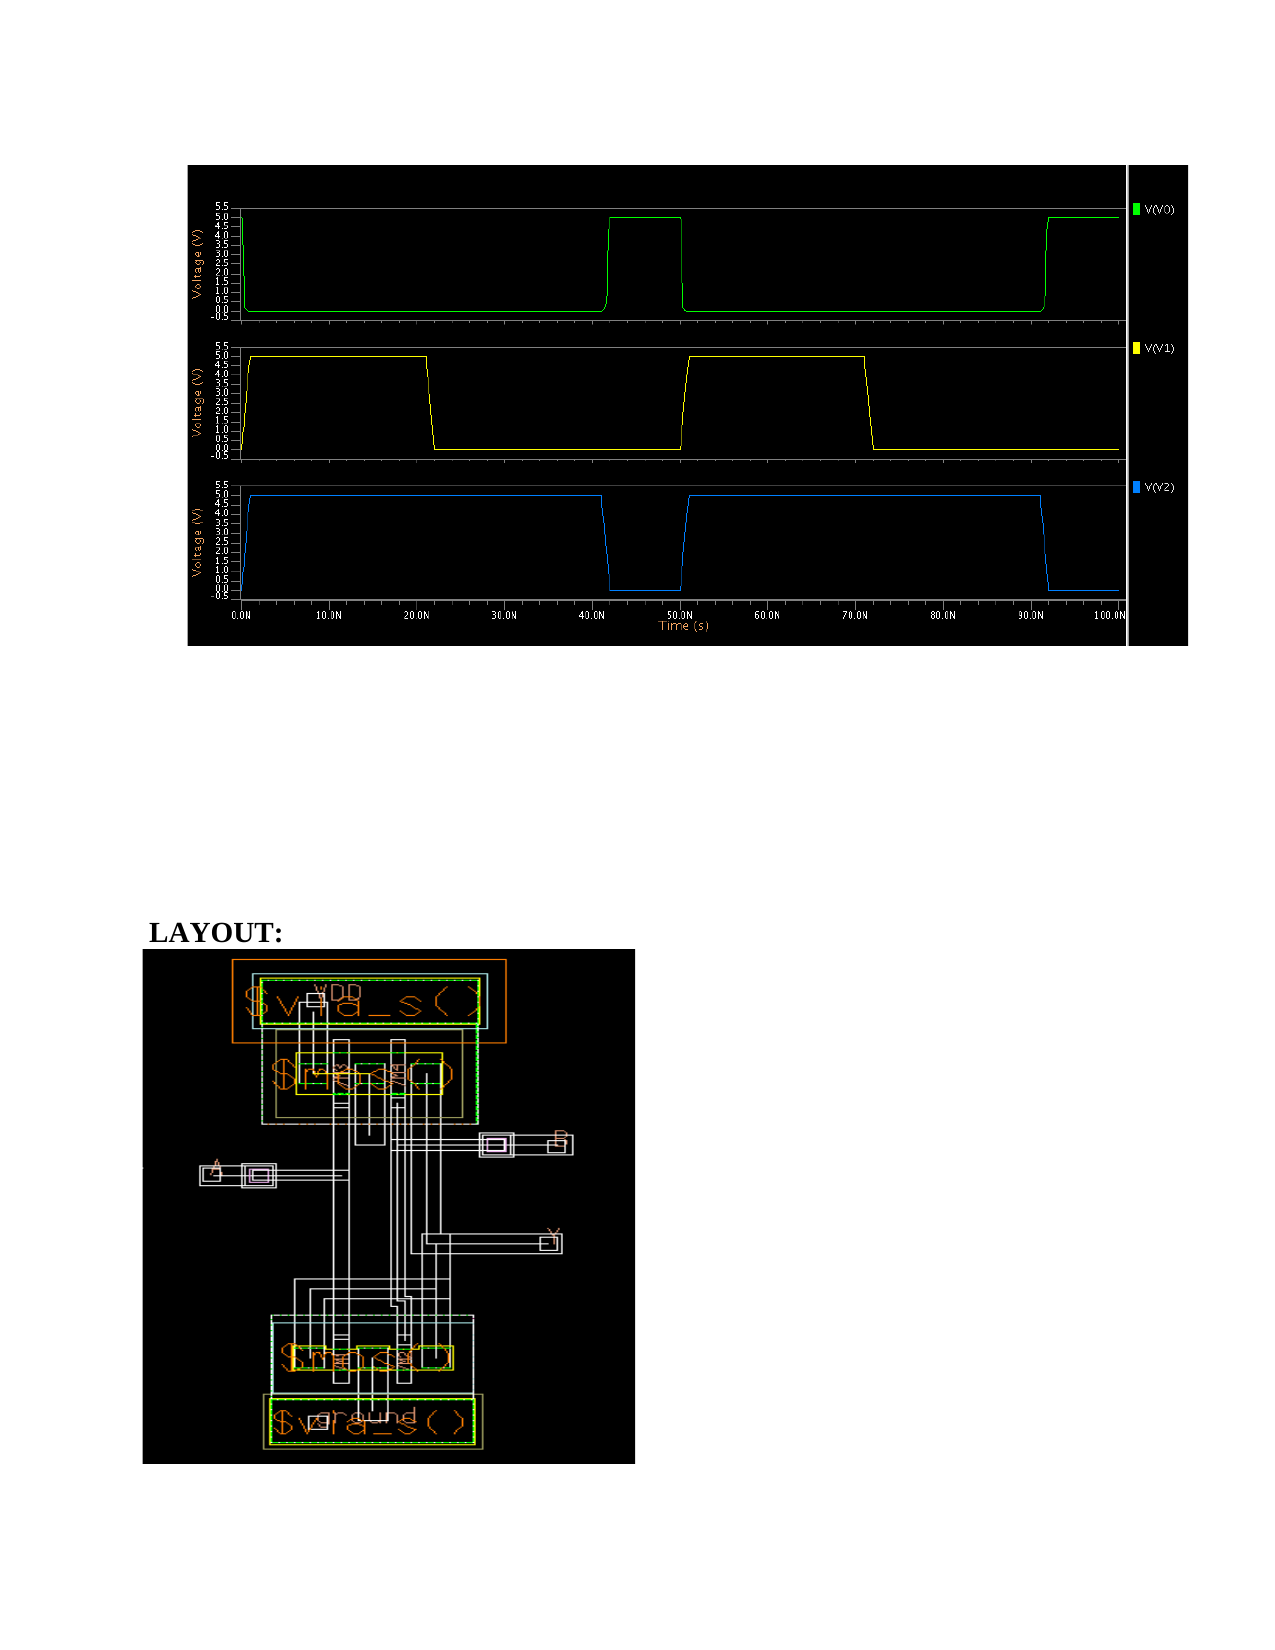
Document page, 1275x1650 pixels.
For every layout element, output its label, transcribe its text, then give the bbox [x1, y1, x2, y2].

picture [142, 949, 636, 1464]
picture [187, 165, 1189, 646]
text LAYOUT: [149, 916, 1137, 949]
